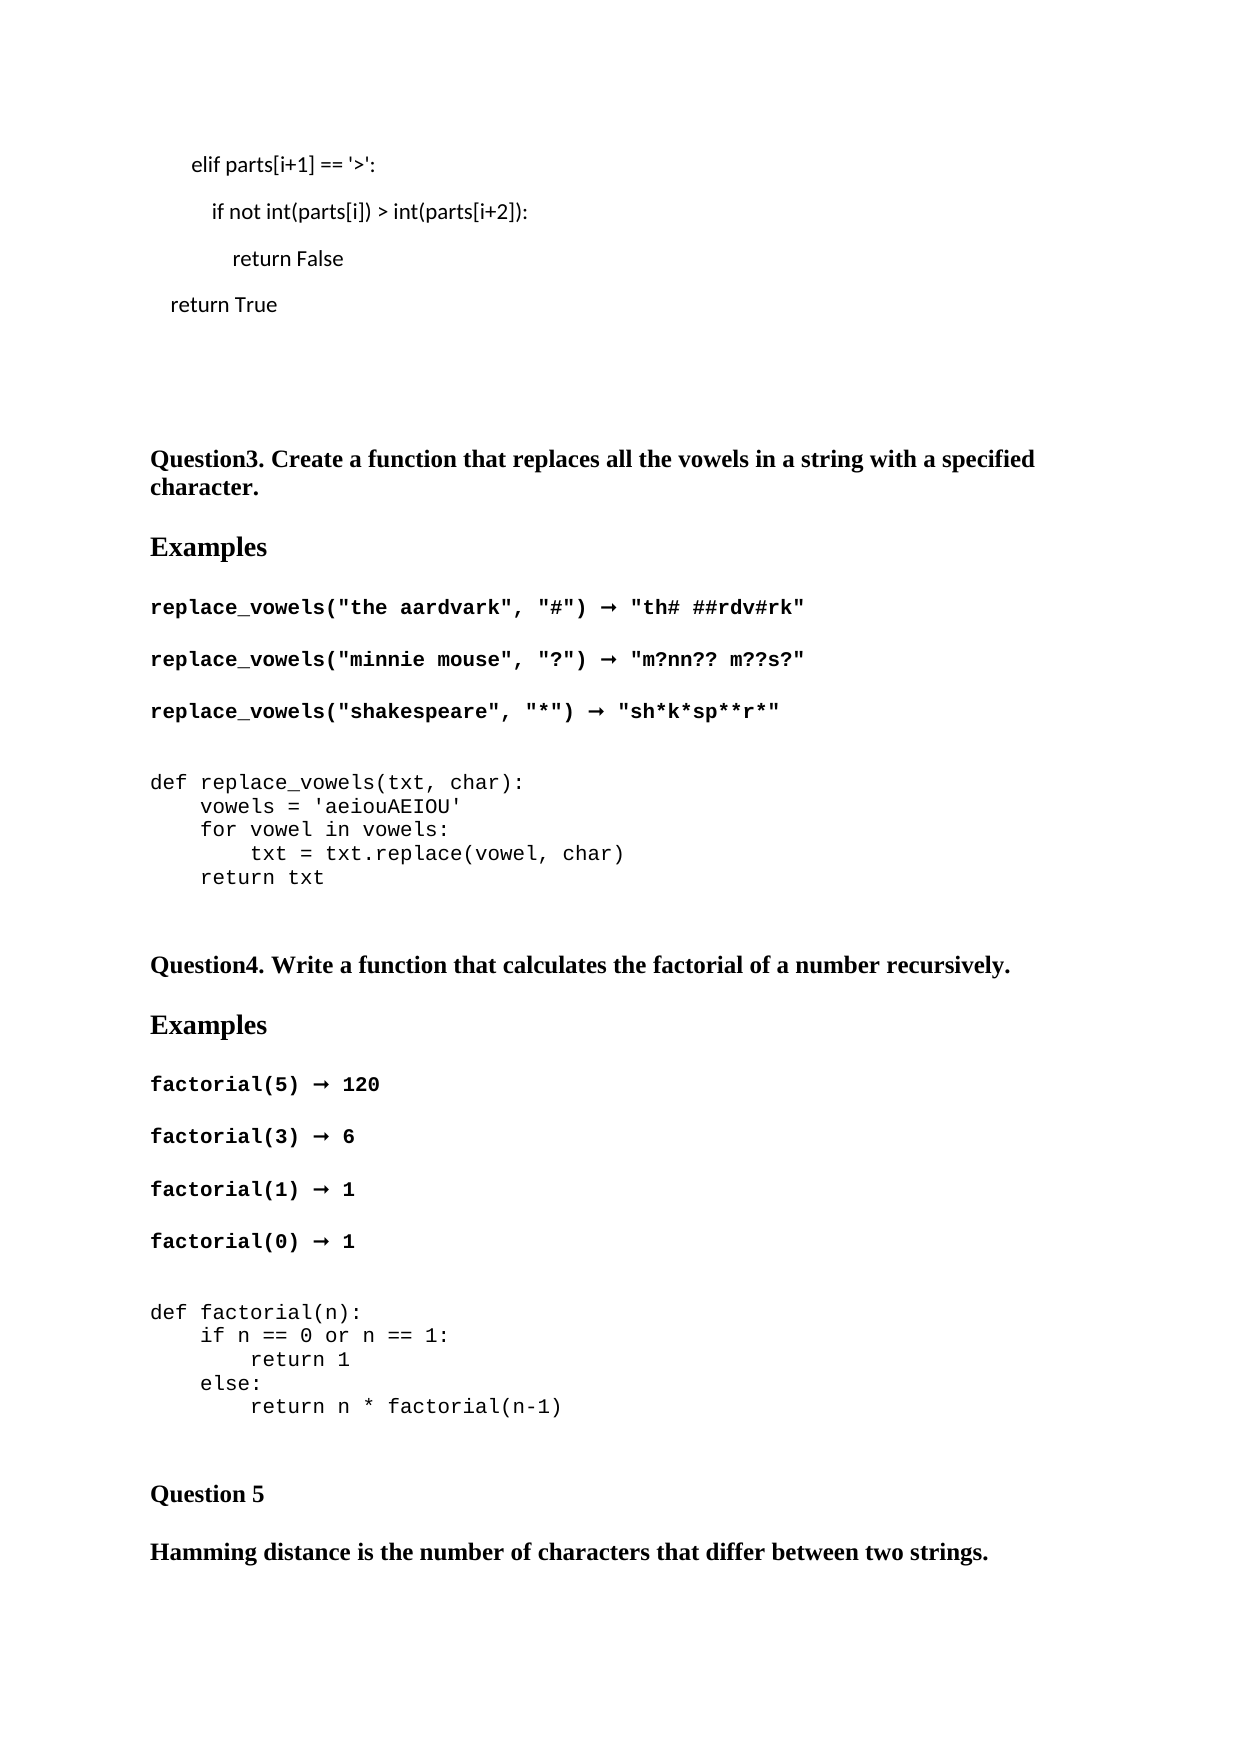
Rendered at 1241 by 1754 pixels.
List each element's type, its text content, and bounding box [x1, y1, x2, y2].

text vowels = 'aeiouAEIOU' [150, 796, 1090, 819]
text def replace_vowels(txt, char): [150, 772, 1090, 796]
subtitle Examples [150, 1008, 1090, 1040]
text txt = txt.replace(vowel, char) [150, 843, 1090, 867]
text replace_vowels("minnie mouse", "?") ➞ "m?nn?? m??s?" [150, 644, 1090, 673]
subtitle Examples [150, 530, 1090, 563]
text elif parts[i+1] == '>': [150, 150, 1090, 178]
text replace_vowels("the aardvark", "#") ➞ "th# ##rdv#rk" [150, 592, 1090, 621]
text for vowel in vowels: [150, 819, 1090, 843]
text return txt [150, 867, 1090, 890]
text factorial(1) ➞ 1 [150, 1174, 1090, 1202]
text else: [150, 1373, 1090, 1396]
text if not int(parts[i]) > int(parts[i+2]): [150, 197, 1090, 225]
text return 1 [150, 1349, 1090, 1373]
text if n == 0 or n == 1: [150, 1325, 1090, 1349]
text Question4. Write a function that calculates the factorial of a number recursively. [150, 950, 1090, 978]
text Question3. Create a function that replaces all the vowels in a string with a specified character. [150, 444, 1090, 501]
text Question 5 [150, 1479, 1090, 1508]
text return n * factorial(n-1) [150, 1396, 1090, 1420]
text factorial(3) ➞ 6 [150, 1121, 1090, 1150]
text replace_vowels("shakespeare", "*") ➞ "sh*k*sp**r*" [150, 696, 1090, 725]
text factorial(5) ➞ 120 [150, 1069, 1090, 1098]
text return True [150, 291, 1090, 319]
text Hamming distance is the number of characters that differ between two strings. [150, 1537, 1090, 1566]
text factorial(0) ➞ 1 [150, 1226, 1090, 1254]
text return False [150, 244, 1090, 272]
text def factorial(n): [150, 1302, 1090, 1325]
